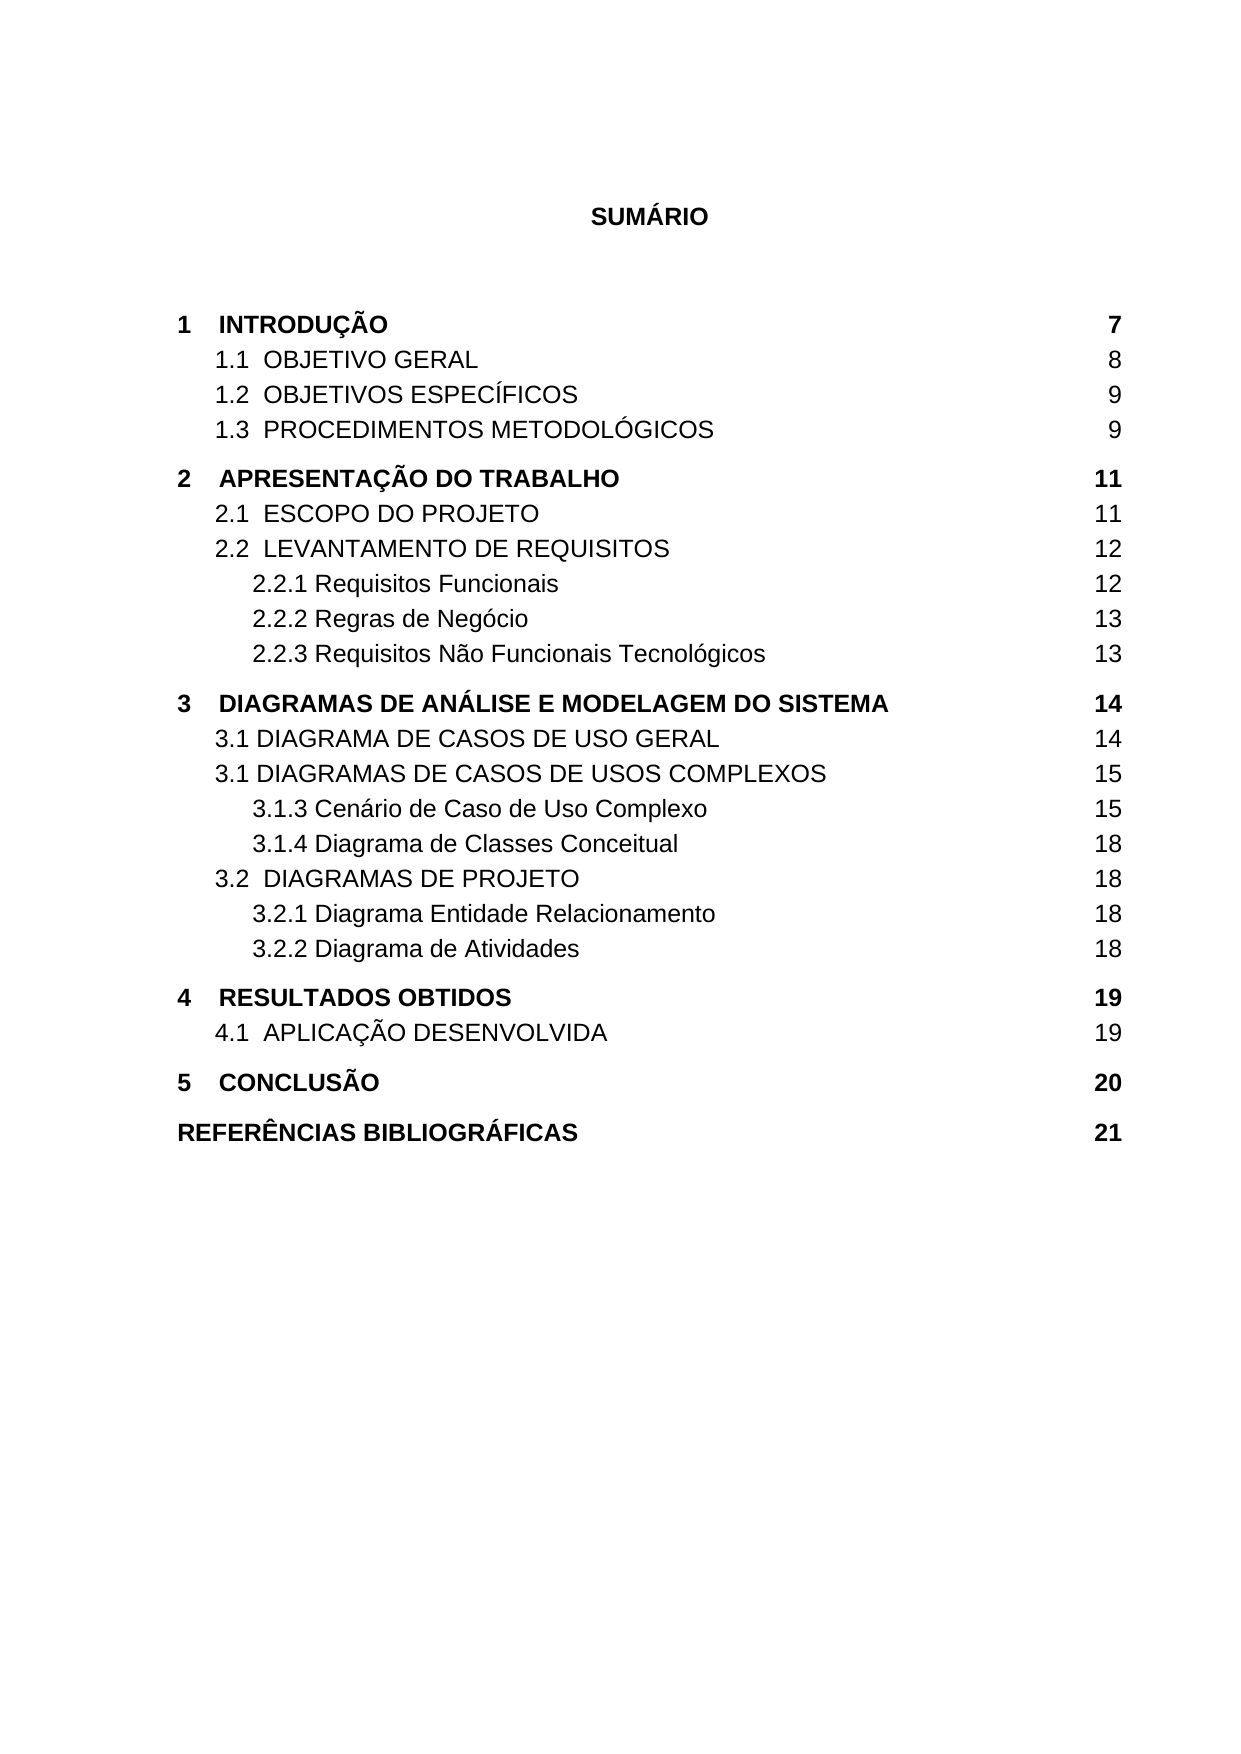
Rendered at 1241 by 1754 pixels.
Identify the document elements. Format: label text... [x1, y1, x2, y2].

text SUMÁRIO [177, 202, 1122, 231]
